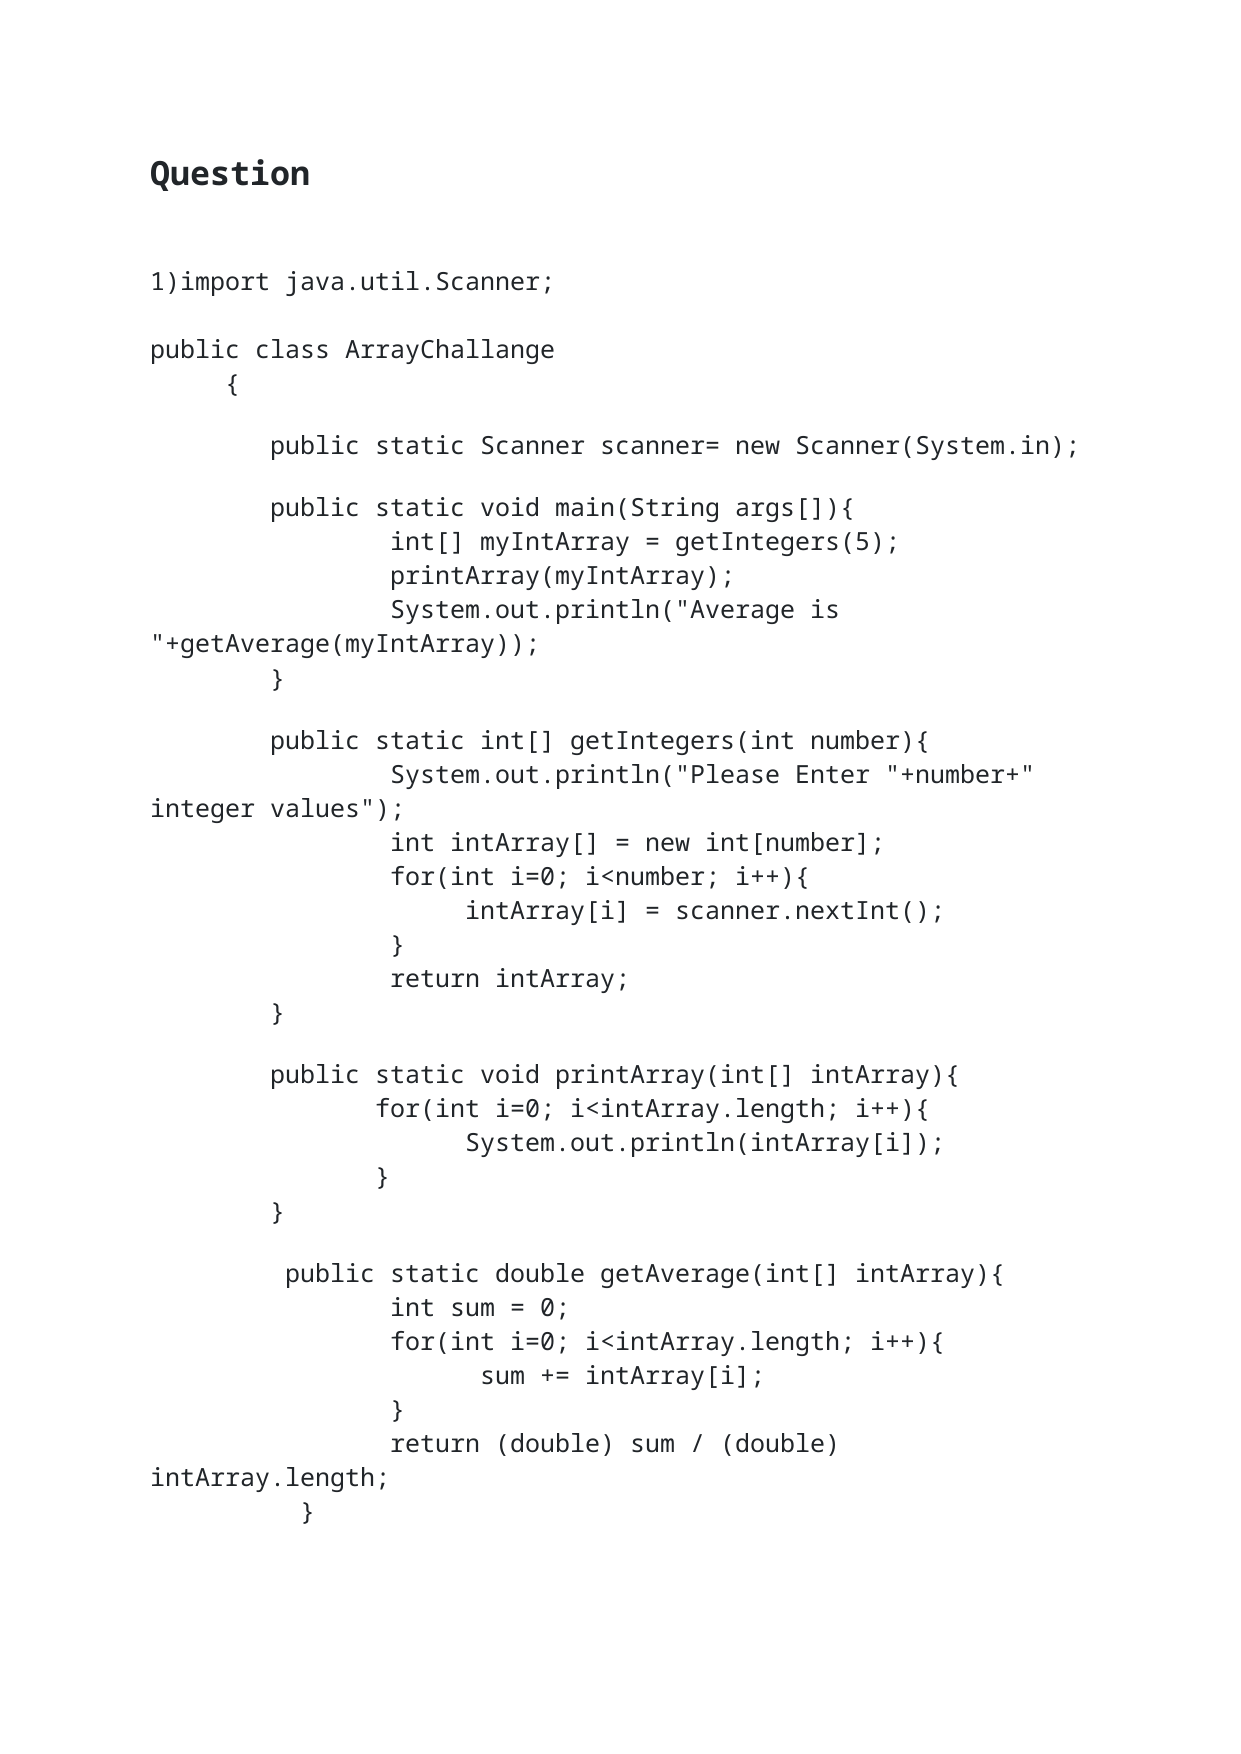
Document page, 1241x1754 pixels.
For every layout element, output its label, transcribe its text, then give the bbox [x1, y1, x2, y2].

text for(int i=0; i<intArray.length; i++){ [150, 1091, 1090, 1125]
text public class ArrayChallange [150, 332, 1090, 366]
text System.out.println("Please Enter "+number+" integer values"); [150, 756, 1090, 824]
text public static int[] getIntegers(int number){ [150, 722, 1090, 756]
text } [150, 1159, 1090, 1193]
text intArray[i] = scanner.nextInt(); [150, 893, 1090, 927]
text printArray(myIntArray); [150, 558, 1090, 592]
text } [150, 660, 1090, 694]
text for(int i=0; i<number; i++){ [150, 858, 1090, 893]
text } [150, 1494, 1090, 1528]
text int sum = 0; [150, 1289, 1090, 1323]
text } [150, 927, 1090, 961]
text System.out.println("Average is "+getAverage(myIntArray)); [150, 592, 1090, 660]
text } [150, 1193, 1090, 1227]
text public static Scanner scanner= new Scanner(System.in); [150, 428, 1090, 462]
text public static void main(String args[]){ [150, 490, 1090, 524]
text } [150, 995, 1090, 1029]
text return intArray; [150, 961, 1090, 995]
text for(int i=0; i<intArray.length; i++){ [150, 1323, 1090, 1357]
text Question [150, 150, 1090, 195]
text return (double) sum / (double) intArray.length; [150, 1426, 1090, 1494]
text 1)import java.util.Scanner; [150, 263, 1090, 298]
text int intArray[] = new int[number]; [150, 824, 1090, 858]
text sum += intArray[i]; [150, 1357, 1090, 1391]
text { [150, 366, 1090, 400]
text System.out.println(intArray[i]); [150, 1125, 1090, 1159]
text int[] myIntArray = getIntegers(5); [150, 524, 1090, 558]
text public static void printArray(int[] intArray){ [150, 1057, 1090, 1091]
text } [150, 1391, 1090, 1426]
text public static double getAverage(int[] intArray){ [150, 1255, 1090, 1289]
